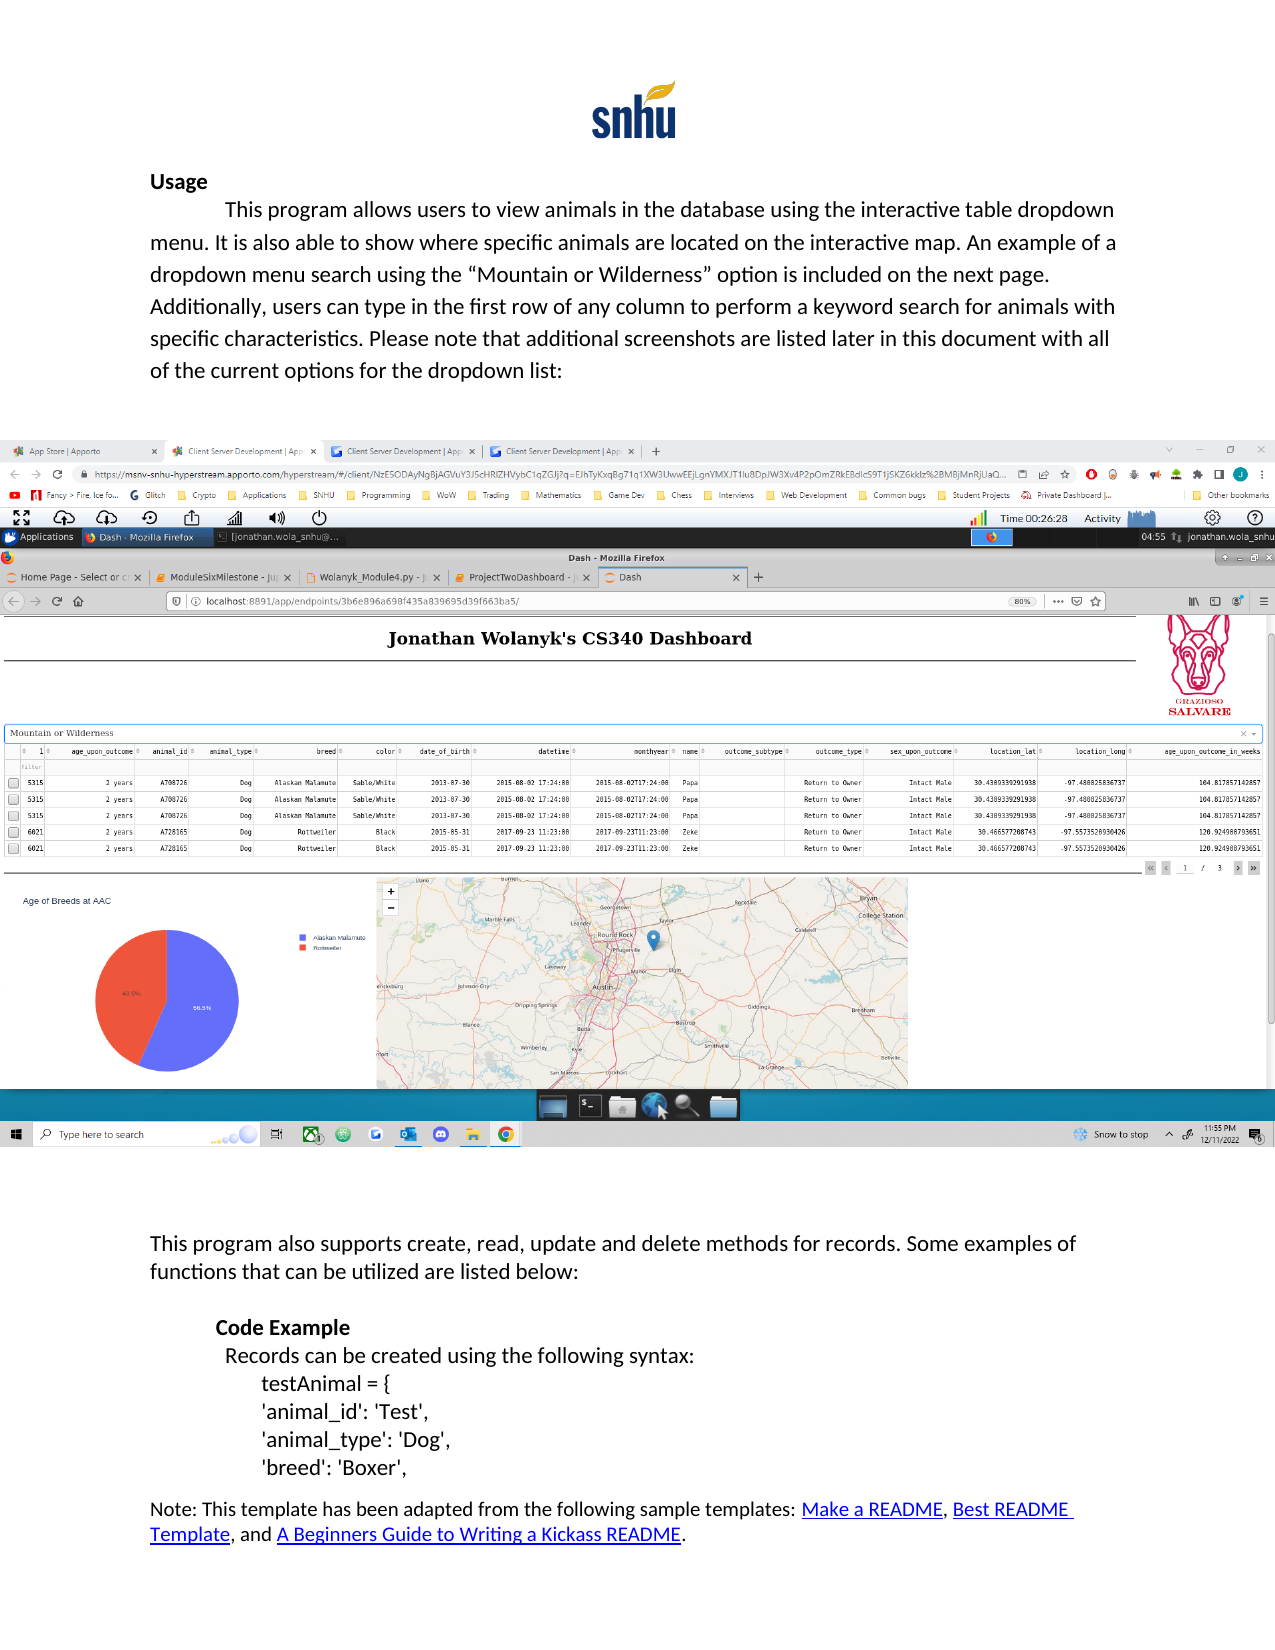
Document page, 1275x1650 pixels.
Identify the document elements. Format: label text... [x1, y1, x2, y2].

picture [0, 440, 1275, 1147]
subtitle Usage [150, 167, 1125, 195]
text 'breed': 'Boxer', [225, 1453, 1125, 1481]
text This program allows users to view animals in the database using the interactive table dropdown menu. It is also able to show where specific animals are located on the interactive map. An example of a dropdown menu search using the “Mountain or Wilderness” option is included on the next page. Additionally, users can type in the first row of any column to perform a keyword search for animals with specific characteristics. Please note that additional screenshots are listed later in this document with all of the current options for the dropdown list: [150, 195, 1125, 384]
picture [573, 75, 702, 147]
text 'animal_id': 'Test', [225, 1397, 1125, 1425]
subtitle Code Example [150, 1313, 1125, 1341]
text This program also supports create, read, update and delete methods for records. Some examples of functions that can be utilized are listed below: [150, 1229, 1125, 1285]
text testAnimal = { [225, 1369, 1125, 1397]
text 'animal_type': 'Dog', [225, 1425, 1125, 1453]
text Records can be created using the following syntax: [225, 1341, 1125, 1369]
